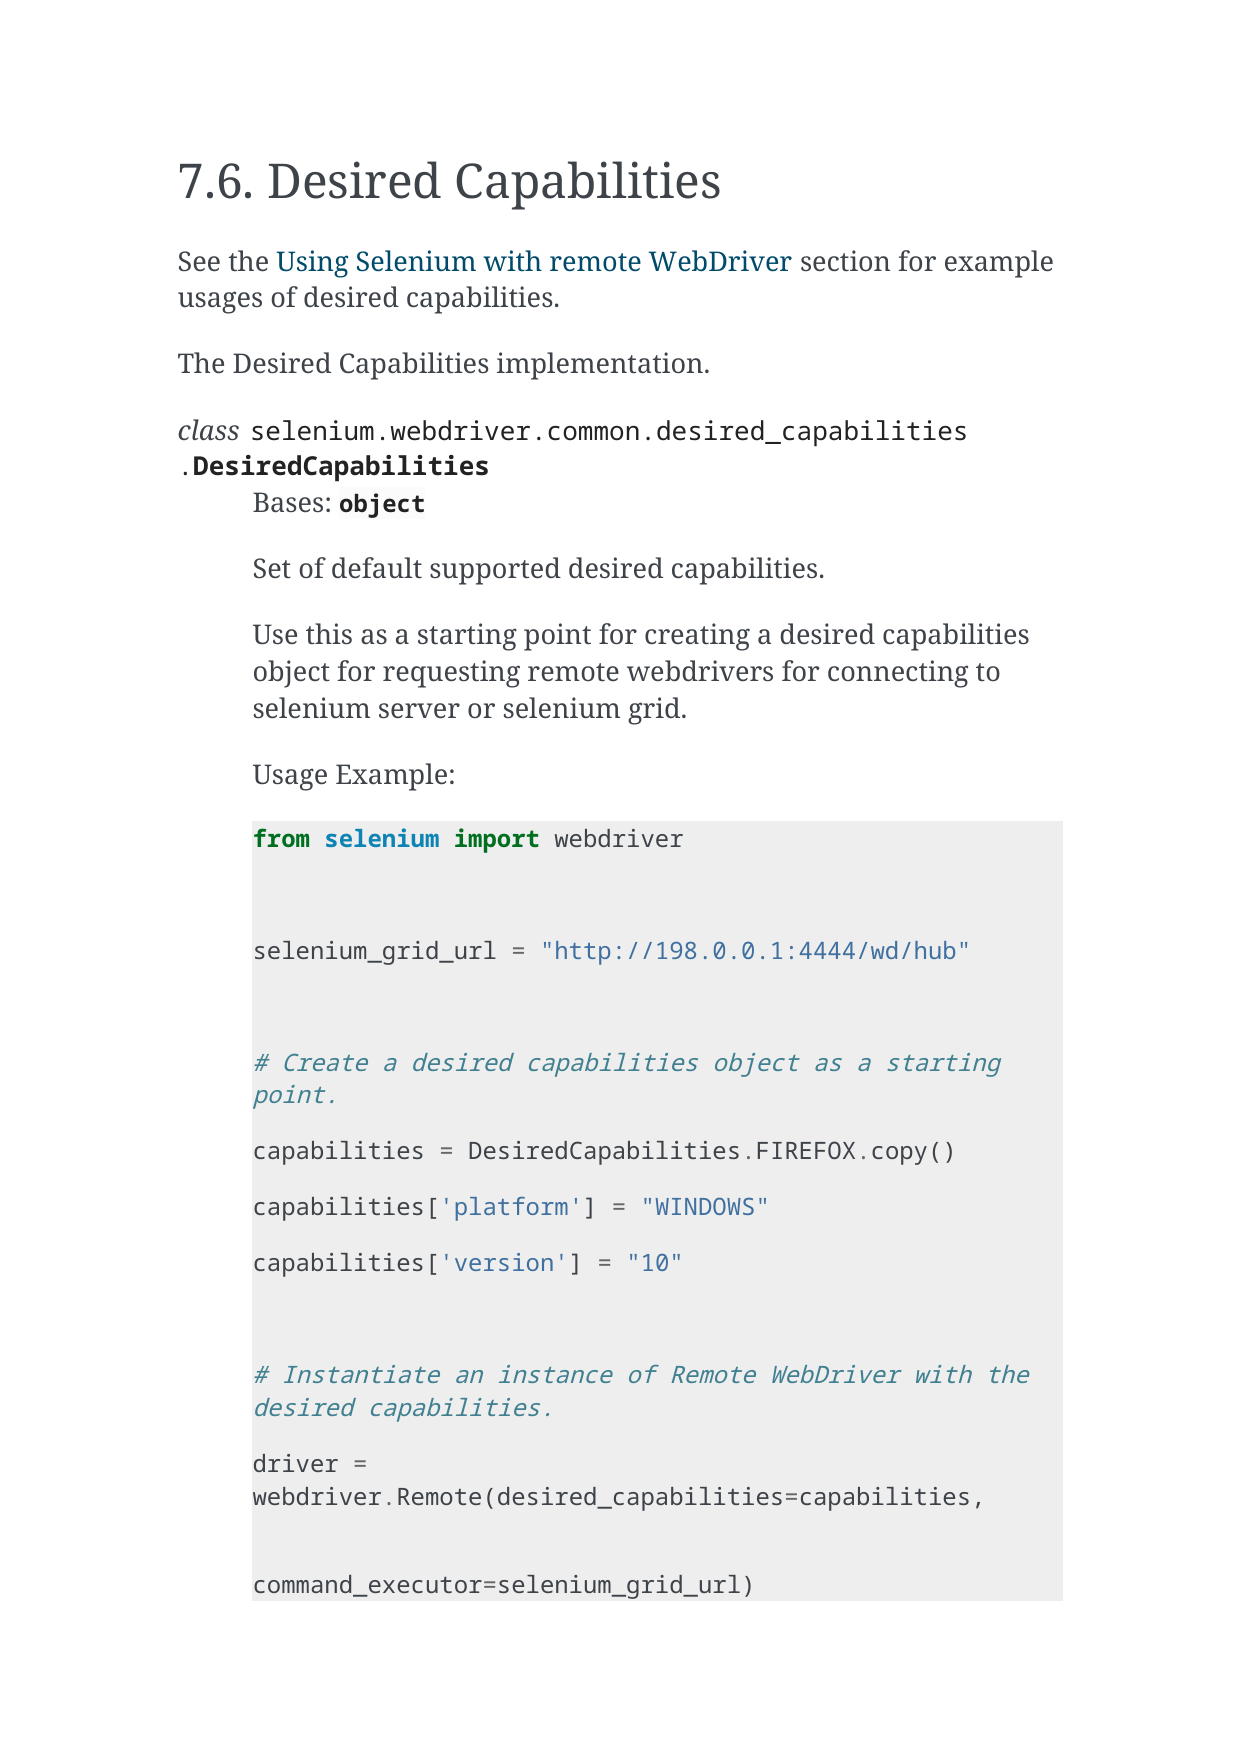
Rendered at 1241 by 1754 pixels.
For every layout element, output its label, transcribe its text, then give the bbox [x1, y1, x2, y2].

text capabilities = DesiredCapabilities.FIREFOX.copy() [252, 1134, 1063, 1167]
text class selenium.webdriver.common.desired_capabilities.DesiredCapabilities [177, 411, 1063, 483]
text See the Using Selenium with remote WebDriver section for example usages of desired capabilities. [177, 242, 1063, 316]
text # Create a desired capabilities object as a starting point. [252, 1046, 1063, 1111]
text selenium_grid_url = "http://198.0.0.1:4444/wd/hub" [252, 933, 1063, 966]
text driver = webdriver.Remote(desired_capabilities=capabilities, [252, 1447, 1063, 1512]
text Set of default supported desired capabilities. [252, 549, 1063, 586]
text 7.6. Desired Capabilities [177, 148, 1063, 213]
text # Instantiate an instance of Remote WebDriver with the desired capabilities. [252, 1358, 1063, 1423]
text Usage Example: [252, 755, 1063, 792]
text capabilities['platform'] = "WINDOWS" [252, 1190, 1063, 1223]
text command_executor=selenium_grid_url) [252, 1536, 1063, 1601]
text Use this as a starting point for creating a desired capabilities object for requesting remote webdrivers for connecting to selenium server or selenium grid. [252, 616, 1063, 726]
text The Desired Capabilities implementation. [177, 345, 1063, 382]
text from selenium import webdriver [252, 821, 1063, 854]
text Bases: object [252, 483, 1063, 520]
text capabilities['version'] = "10" [252, 1246, 1063, 1279]
